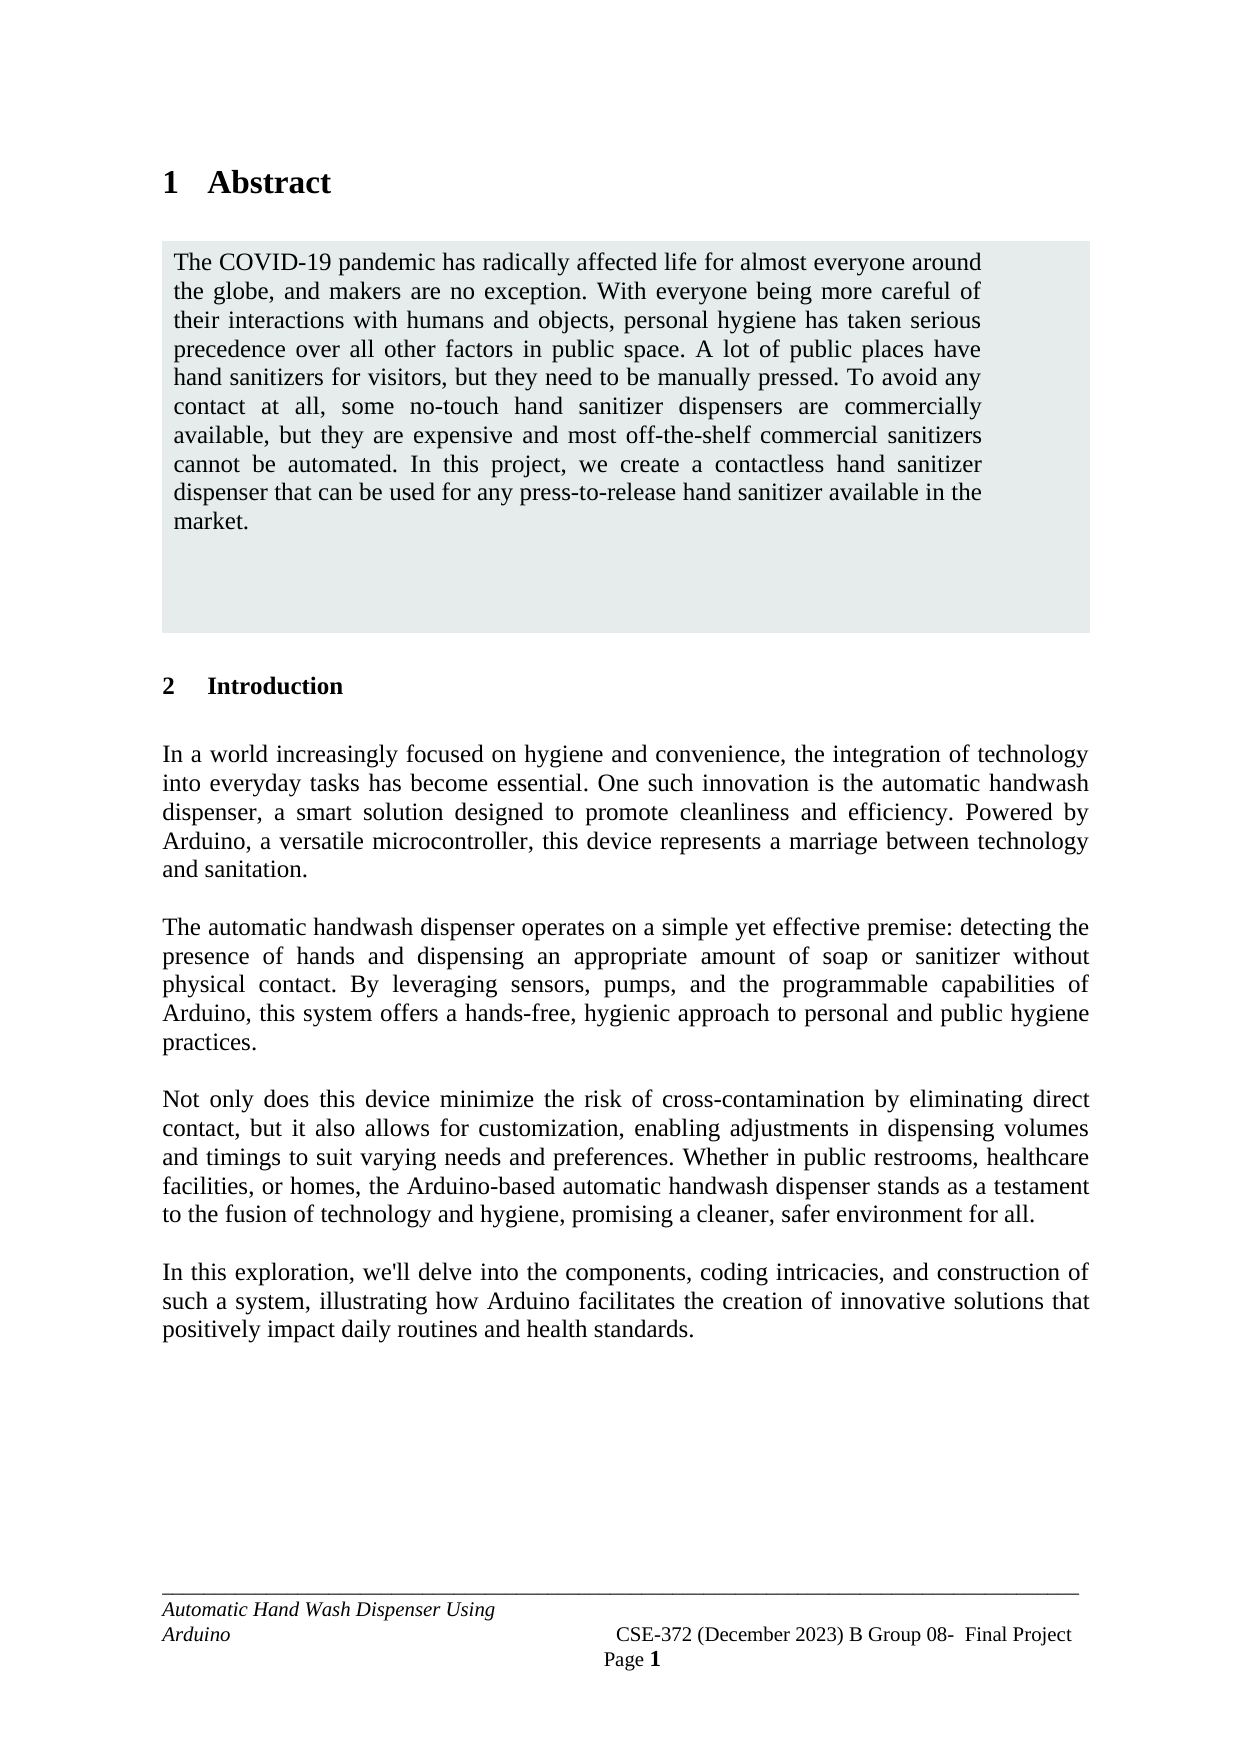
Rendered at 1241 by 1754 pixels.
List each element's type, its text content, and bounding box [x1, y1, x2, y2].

text The automatic handwash dispenser operates on a simple yet effective premise: detecting the presence of hands and dispensing an appropriate amount of soap or sanitizer without physical contact. By leveraging sensors, pumps, and the programmable capabilities of Arduino, this system offers a hands-free, hygienic approach to personal and public hygiene practices. [162, 912, 1090, 1056]
table_header The COVID-19 pandemic has radically affected life for almost everyone around the globe, and makers are no exception. With everyone being more careful of their interactions with humans and objects, personal hygiene has taken serious precedence over all other factors in public space. A lot of public places have hand sanitizers for visitors, but they need to be manually pressed. To avoid any contact at all, some no-touch hand sanitizer dispensers are commercially available, but they are expensive and most off-the-shelf commercial sanitizers cannot be automated. In this project, we create a contactless hand sanitizer dispenser that can be used for any press-to-release hand sanitizer available in the market. [162, 241, 1090, 633]
text Not only does this device minimize the risk of cross-contamination by eliminating direct contact, but it also allows for customization, enabling adjustments in dispensing volumes and timings to suit varying needs and preferences. Whether in public restrooms, healthcare facilities, or homes, the Arduino-based automatic handwash dispenser stands as a testament to the fusion of technology and hygiene, promising a cleaner, safer environment for all. [162, 1084, 1090, 1228]
subtitle Introduction [162, 671, 1090, 700]
subtitle Abstract [162, 162, 1090, 201]
text In a world increasingly focused on hygiene and convenience, the integration of technology into everyday tasks has become essential. One such innovation is the automatic handwash dispenser, a smart solution designed to promote cleanliness and efficiency. Powered by Arduino, a versatile microcontroller, this device represents a marriage between technology and sanitation. [162, 739, 1090, 883]
text In this exploration, we'll delve into the components, coding intricacies, and construction of such a system, illustrating how Arduino facilitates the creation of innovative solutions that positively impact daily routines and health standards. [162, 1257, 1090, 1343]
